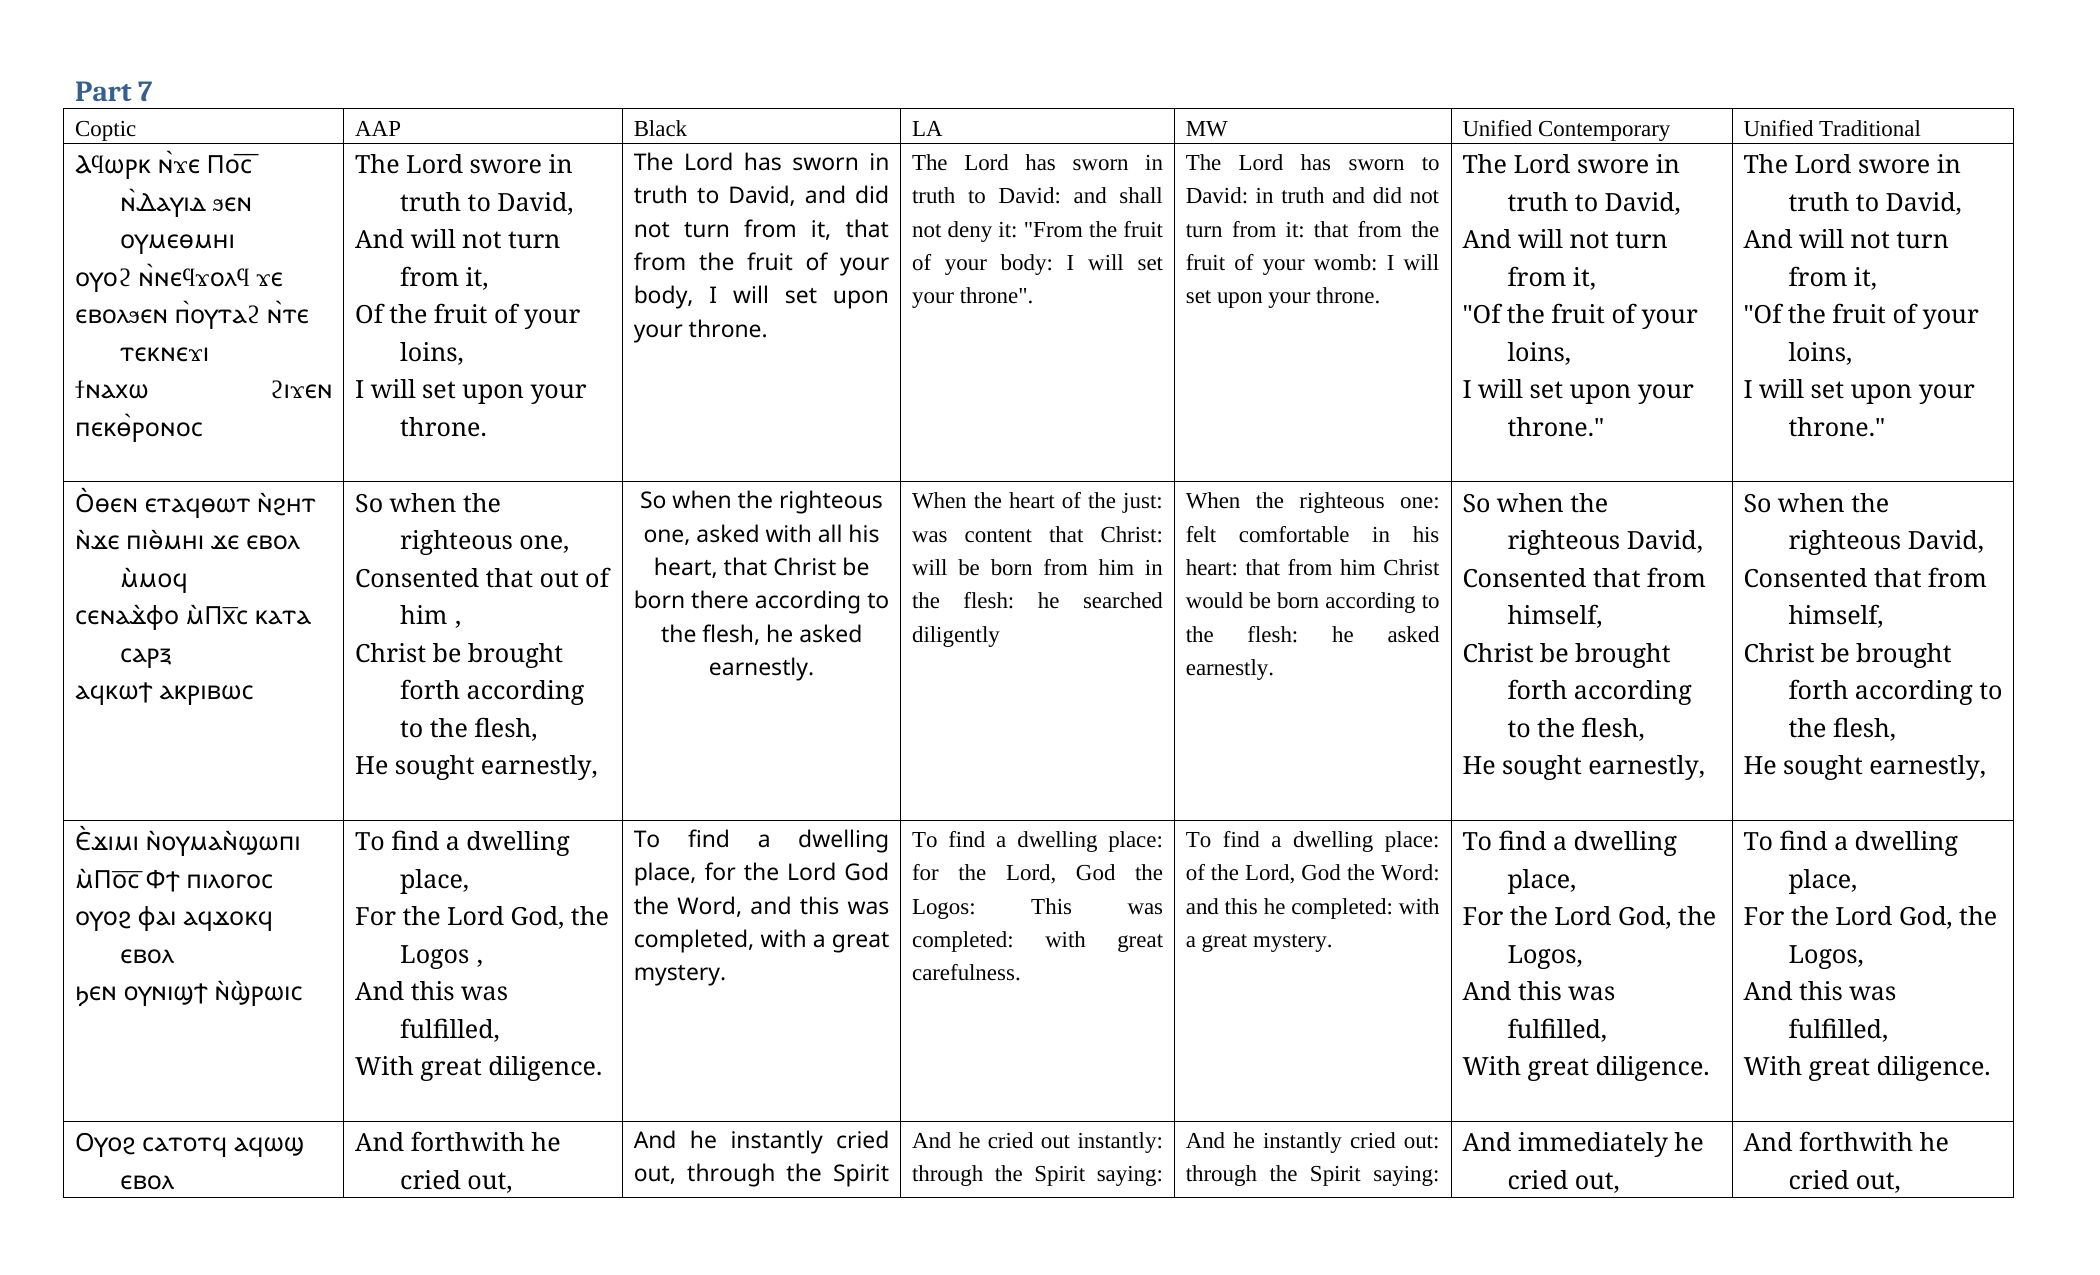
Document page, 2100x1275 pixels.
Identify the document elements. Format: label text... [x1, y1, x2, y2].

table_header Unified Contemporary [1452, 109, 1732, 143]
table_cell The Lord swore in truth to David, And will not turn from it, Of the fruit of your loins, I will set upon your throne. [344, 144, 622, 481]
table_cell Ⲉ̀ϫⲓⲙⲓ ⲛ̀ⲟⲩⲙⲁⲛ̀ϣⲱⲡⲓ ⲙ̀Ⲡⲟ̅ⲥ̅ Ⲫϯ ⲡⲓⲗⲟⲅⲟⲥ ⲟⲩⲟϩ ⲫⲁⲓ ⲁϥϫⲟⲕϥ ⲉⲃⲟⲗ ϧⲉⲛ ⲟⲩⲛⲓϣϯ ⲛ̀ϣ̀ⲣⲱⲓⲥ [64, 821, 343, 1121]
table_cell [1175, 1122, 1451, 1197]
table_header Unified Traditional [1733, 109, 2013, 143]
table_cell The Lord has sworn in truth to David: and shall not deny it: "From the fruit of your body: I will set your throne". [901, 144, 1174, 481]
table_cell So when the righteous David, Consented that from himself, Christ be brought forth according to the flesh, He sought earnestly, [1733, 482, 2013, 820]
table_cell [64, 1122, 343, 1197]
table_cell So when the righteous one, asked with all his heart, that Christ be born there according to the flesh, he asked earnestly. [623, 482, 900, 820]
table_header MW [1175, 109, 1451, 143]
table_cell The Lord has sworn to David: in truth and did not turn from it: that from the fruit of your womb: I will set upon your throne. [1175, 144, 1451, 481]
table_cell So when the righteous one, Consented that out of him , Christ be brought forth according to the flesh, He sought earnestly, [344, 482, 622, 820]
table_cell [623, 1122, 900, 1197]
table_cell To find a dwelling place: for the Lord, God the Logos: This was completed: with great carefulness. [901, 821, 1174, 1121]
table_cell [1733, 1122, 2013, 1197]
table_cell The Lord swore in truth to David, And will not turn from it, "Of the fruit of your loins, I will set upon your throne." [1452, 144, 1732, 481]
table_cell Ⲁϥⲱⲣⲕ ⲛ̀ϫⲉ Ⲡⲟ̅ⲥ̅ ⲛ̀Ⲇⲁⲩⲓⲇ ϧⲉⲛ ⲟⲩⲙⲉⲑⲙⲏⲓ ⲟⲩⲟϩ ⲛ̀ⲛⲉϥϫⲟⲗϥ ϫⲉ ⲉⲃⲟⲗϧⲉⲛ ⲡ̀ⲟⲩⲧⲁϩ ⲛ̀ⲧⲉ ⲧⲉⲕⲛⲉϫⲓ ϯⲛⲁⲭⲱ ϩⲓϫⲉⲛ ⲡⲉⲕⲑ̀ⲣⲟⲛⲟⲥ [64, 144, 343, 481]
subtitle Part 7 [75, 75, 2025, 108]
table_cell The Lord swore in truth to David, And will not turn from it, "Of the fruit of your loins, I will set upon your throne." [1733, 144, 2013, 481]
table_cell When the heart of the just: was content that Christ: will be born from him in the flesh: he searched diligently [901, 482, 1174, 820]
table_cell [1452, 1122, 1732, 1197]
table_cell To find a dwelling place: of the Lord, God the Word: and this he completed: with a great mystery. [1175, 821, 1451, 1121]
table_cell Ⲟ̀ⲑⲉⲛ ⲉⲧⲁϥⲑⲱⲧ ⲛ̀ϩⲏⲧ ⲛ̀ϫⲉ ⲡⲓⲑ̀ⲙⲏⲓ ϫⲉ ⲉⲃⲟⲗ ⲙ̀ⲙⲟϥ ⲥⲉⲛⲁϫ̀ⲫⲟ ⲙ̀Ⲡⲭ̅ⲥ ⲕⲁⲧⲁ ⲥⲁⲣⲝ ⲁϥⲕⲱϯ ⲁⲕⲣⲓⲃⲱⲥ [64, 482, 343, 820]
table_cell To find a dwelling place, For the Lord God, the Logos, And this was fulfilled, With great diligence. [1452, 821, 1732, 1121]
table_header LA [901, 109, 1174, 143]
table_header Black [623, 109, 900, 143]
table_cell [901, 1122, 1174, 1197]
table_cell To find a dwelling place, For the Lord God, the Logos, And this was fulfilled, With great diligence. [1733, 821, 2013, 1121]
table_cell So when the righteous David, Consented that from himself, Christ be brought forth according to the flesh, He sought earnestly, [1452, 482, 1732, 820]
table_header Coptic [64, 109, 343, 143]
table_cell To find a dwelling place, For the Lord God, the Logos , And this was fulfilled, With great diligence. [344, 821, 622, 1121]
table_cell The Lord has sworn in truth to David, and did not turn from it, that from the fruit of your body, I will set upon your throne. [623, 144, 900, 481]
table_header AAP [344, 109, 622, 143]
table_cell When the righteous one: felt comfortable in his heart: that from him Christ would be born according to the flesh: he asked earnestly. [1175, 482, 1451, 820]
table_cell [344, 1122, 622, 1197]
table_cell To find a dwelling place, for the Lord God the Word, and this was completed, with a great mystery. [623, 821, 900, 1121]
